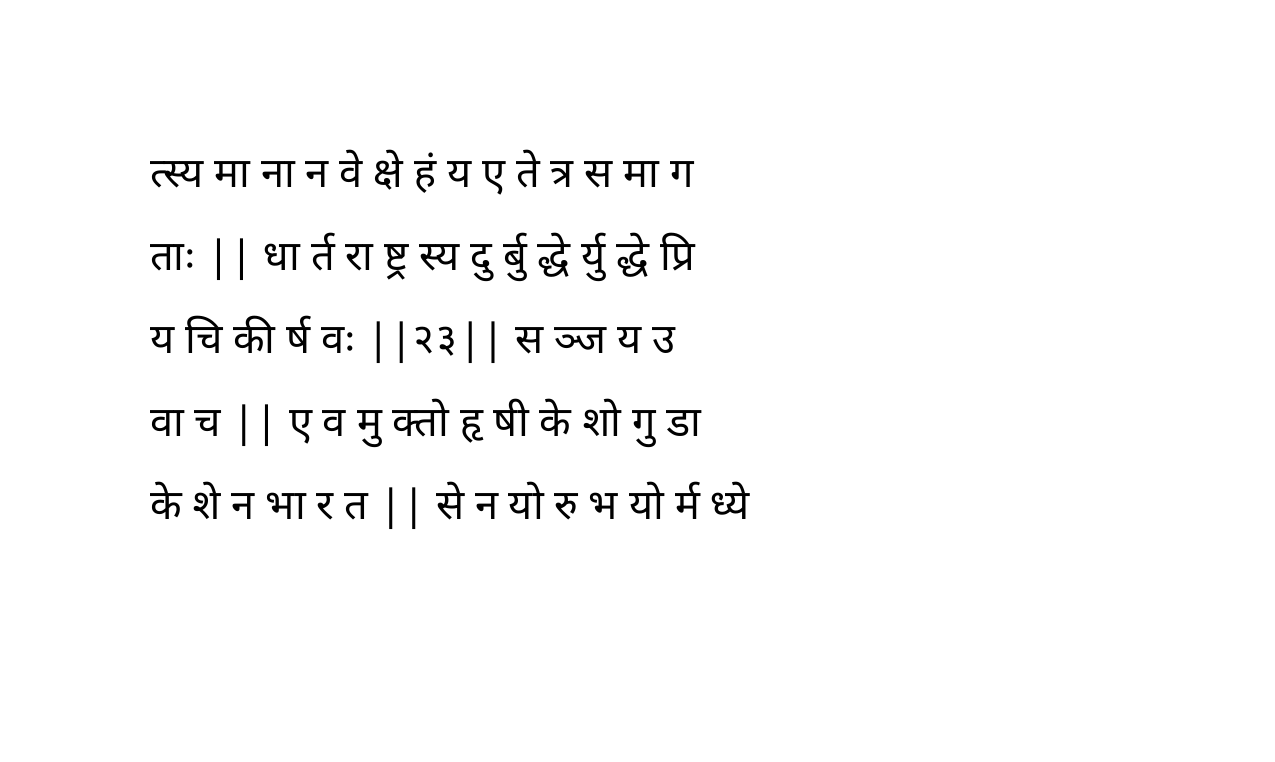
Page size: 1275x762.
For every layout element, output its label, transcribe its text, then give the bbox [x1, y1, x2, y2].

text त्स्य मा ना न वे क्षे हं य ए ते त्र स मा ग [150, 150, 1125, 204]
text ताः || धा र्त रा ष्ट्र स्य दु र्बु द्धे र्यु द्धे प्रि [150, 225, 1125, 287]
text वा च || ए व मु क्तो हृ षी के शो गु डा [150, 392, 1125, 453]
text के शे न भा र त || से न यो रु भ यो र्म ध्ये [150, 475, 1125, 537]
text य चि की र्ष वः ||२३|| स ञ्ज य उ [150, 308, 1125, 370]
